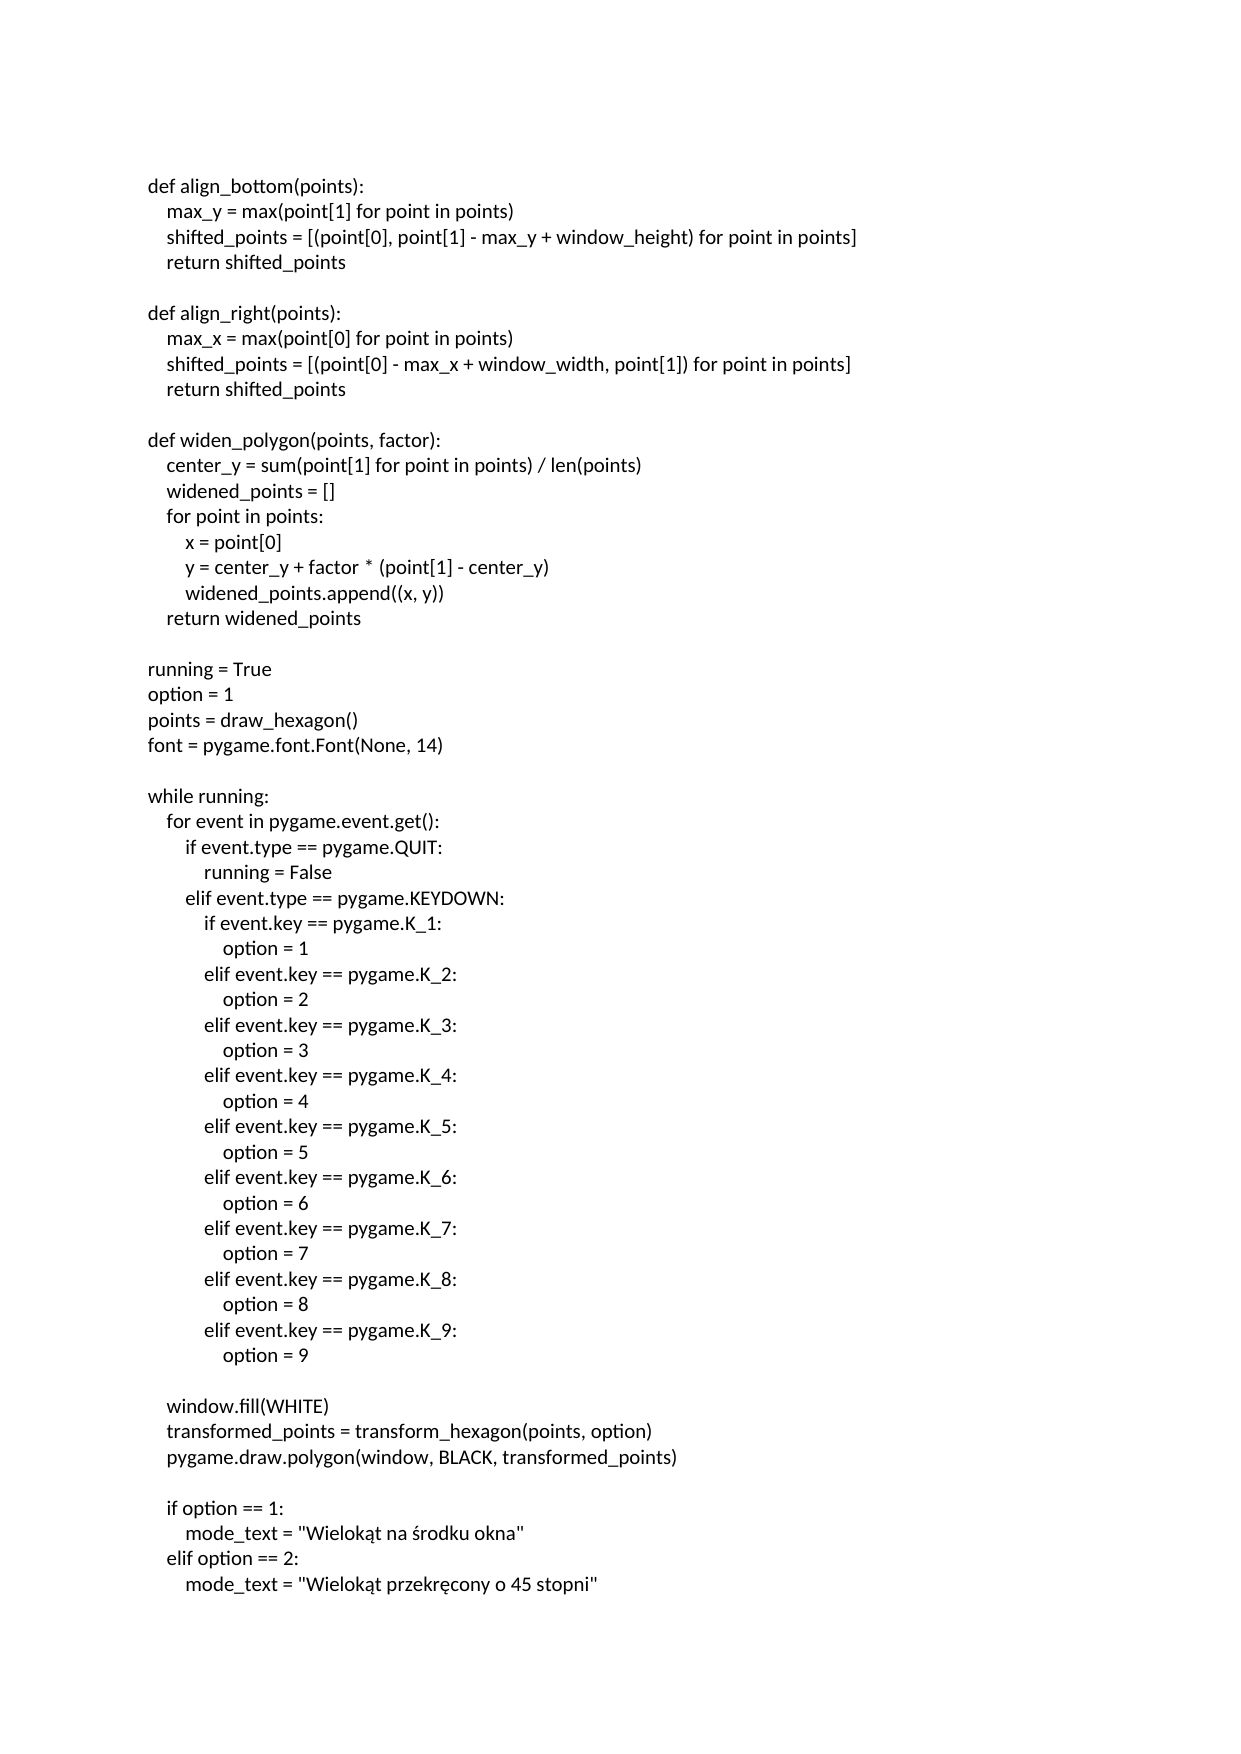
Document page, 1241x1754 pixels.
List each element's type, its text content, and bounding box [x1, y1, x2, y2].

text if event.key == pygame.K_1: [148, 910, 1093, 936]
text option = 9 [148, 1342, 1093, 1368]
text def widen_polygon(points, factor): [148, 427, 1093, 453]
text widened_points = [] [148, 478, 1093, 503]
text for event in pygame.event.get(): [148, 808, 1093, 834]
text elif event.type == pygame.KEYDOWN: [148, 885, 1093, 910]
text option = 5 [148, 1139, 1093, 1164]
text y = center_y + factor * (point[1] - center_y) [148, 554, 1093, 580]
text option = 8 [148, 1291, 1093, 1317]
text option = 2 [148, 986, 1093, 1012]
text center_y = sum(point[1] for point in points) / len(points) [148, 453, 1093, 478]
text max_x = max(point[0] for point in points) [148, 326, 1093, 351]
text mode_text = "Wielokąt przekręcony o 45 stopni" [148, 1571, 1093, 1596]
text option = 1 [148, 681, 1093, 707]
text elif event.key == pygame.K_8: [148, 1266, 1093, 1291]
text running = False [148, 859, 1093, 885]
text option = 6 [148, 1190, 1093, 1215]
text def align_bottom(points): [148, 173, 1093, 198]
text window.fill(WHITE) [148, 1393, 1093, 1418]
text pygame.draw.polygon(window, BLACK, transformed_points) [148, 1444, 1093, 1469]
text if option == 1: [148, 1495, 1093, 1520]
text def align_right(points): [148, 300, 1093, 326]
text transformed_points = transform_hexagon(points, option) [148, 1418, 1093, 1444]
text max_y = max(point[1] for point in points) [148, 198, 1093, 224]
text return widened_points [148, 605, 1093, 631]
text points = draw_hexagon() [148, 707, 1093, 732]
text mode_text = "Wielokąt na środku okna" [148, 1520, 1093, 1546]
text elif event.key == pygame.K_5: [148, 1113, 1093, 1139]
text elif event.key == pygame.K_4: [148, 1063, 1093, 1088]
text widened_points.append((x, y)) [148, 580, 1093, 605]
text return shifted_points [148, 249, 1093, 275]
text elif event.key == pygame.K_6: [148, 1164, 1093, 1190]
text shifted_points = [(point[0] - max_x + window_width, point[1]) for point in points] [148, 351, 1093, 376]
text elif event.key == pygame.K_3: [148, 1012, 1093, 1037]
text elif event.key == pygame.K_2: [148, 961, 1093, 986]
text font = pygame.font.Font(None, 14) [148, 732, 1093, 758]
text if event.type == pygame.QUIT: [148, 834, 1093, 859]
text running = True [148, 656, 1093, 681]
text for point in points: [148, 503, 1093, 529]
text return shifted_points [148, 376, 1093, 402]
text elif option == 2: [148, 1546, 1093, 1571]
text option = 3 [148, 1037, 1093, 1063]
text elif event.key == pygame.K_9: [148, 1317, 1093, 1342]
text while running: [148, 783, 1093, 808]
text option = 4 [148, 1088, 1093, 1113]
text shifted_points = [(point[0], point[1] - max_y + window_height) for point in points] [148, 224, 1093, 249]
text elif event.key == pygame.K_7: [148, 1215, 1093, 1241]
text option = 1 [148, 936, 1093, 961]
text option = 7 [148, 1241, 1093, 1266]
text x = point[0] [148, 529, 1093, 554]
